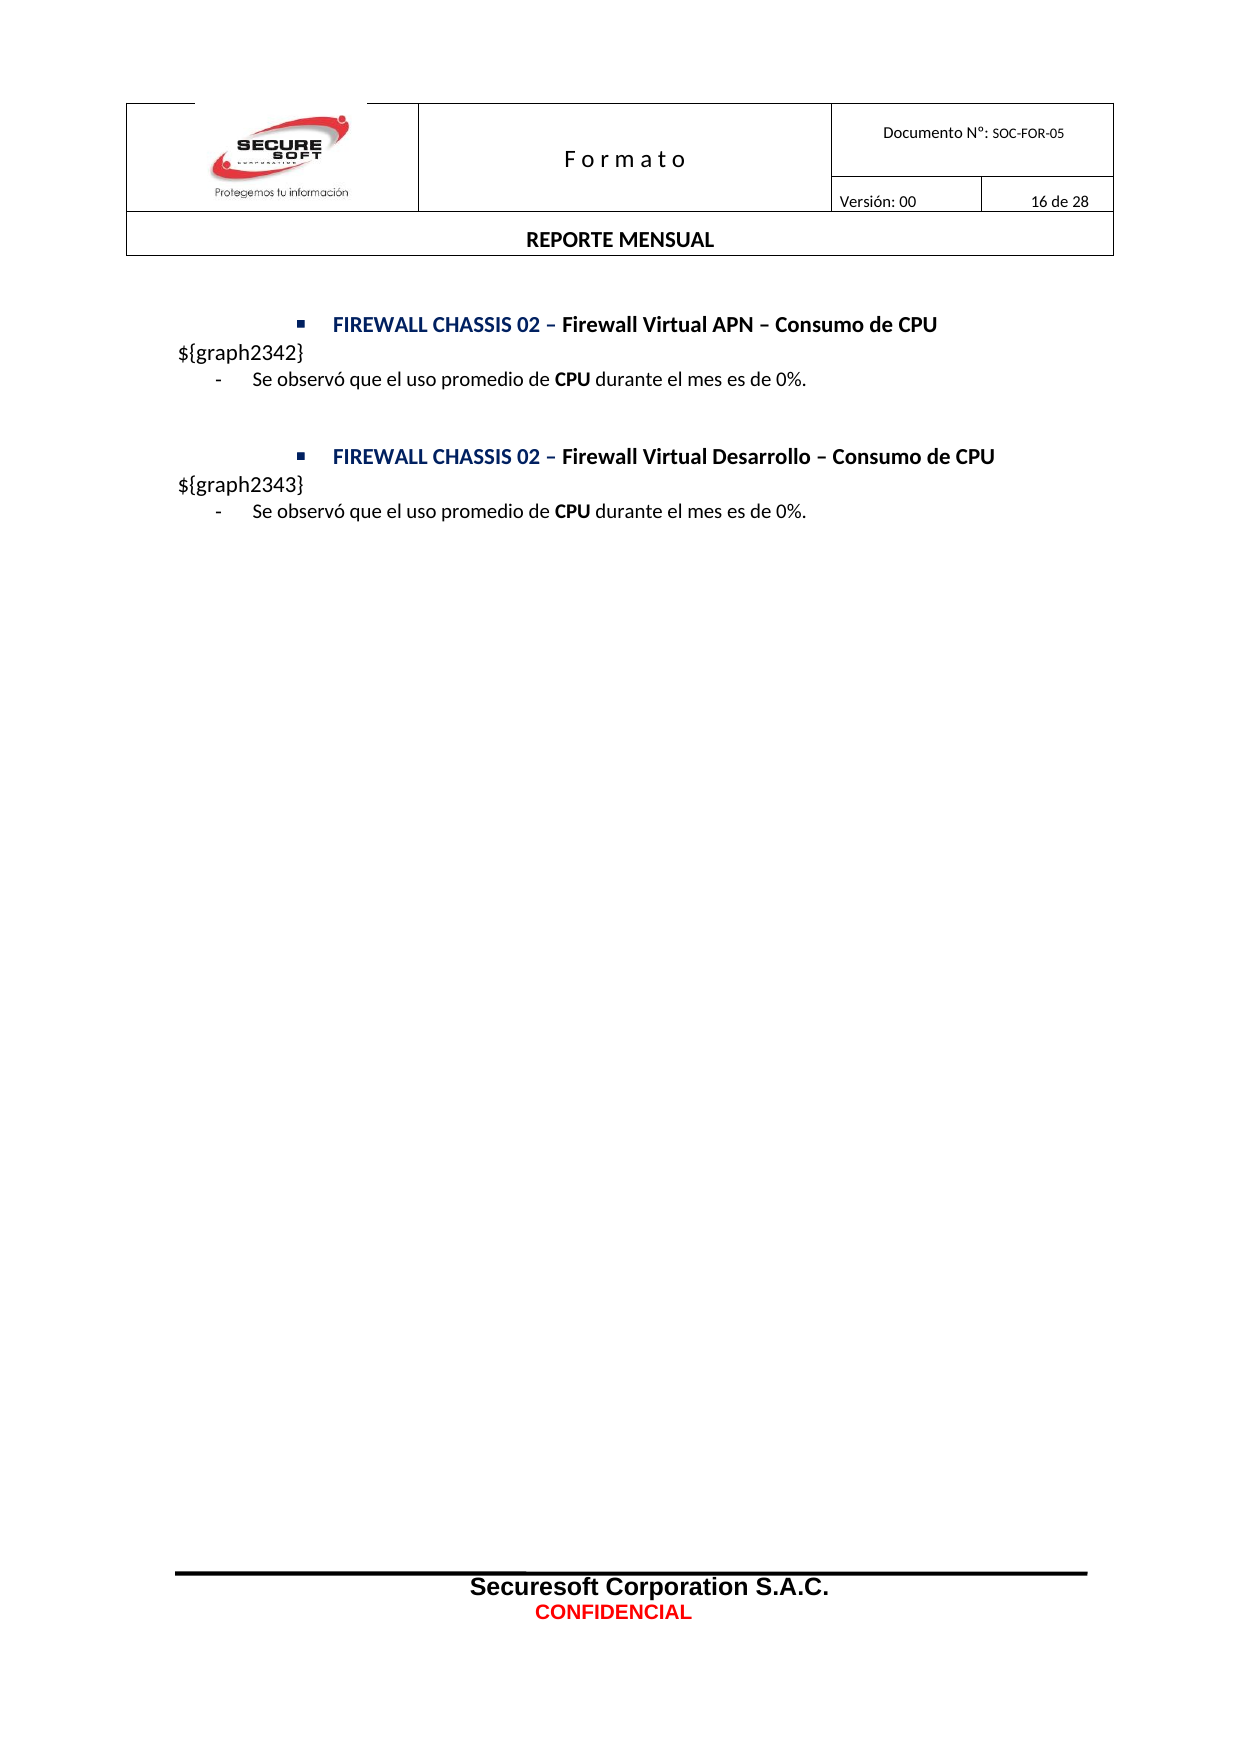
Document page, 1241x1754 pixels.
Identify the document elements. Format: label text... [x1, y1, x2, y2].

picture [195, 103, 367, 207]
list FIREWALL CHASSIS 02 – Firewall Virtual APN – Consumo de CPU [295, 310, 1122, 338]
list Se observó que el uso promedio de CPU durante el mes es de 0%. [215, 498, 1122, 523]
text ${graph2342} [177, 338, 1122, 366]
list FIREWALL CHASSIS 02 – Firewall Virtual Desarrollo – Consumo de CPU [295, 442, 1122, 470]
text ${graph2343} [177, 470, 1122, 498]
list Se observó que el uso promedio de CPU durante el mes es de 0%. [215, 366, 1122, 391]
